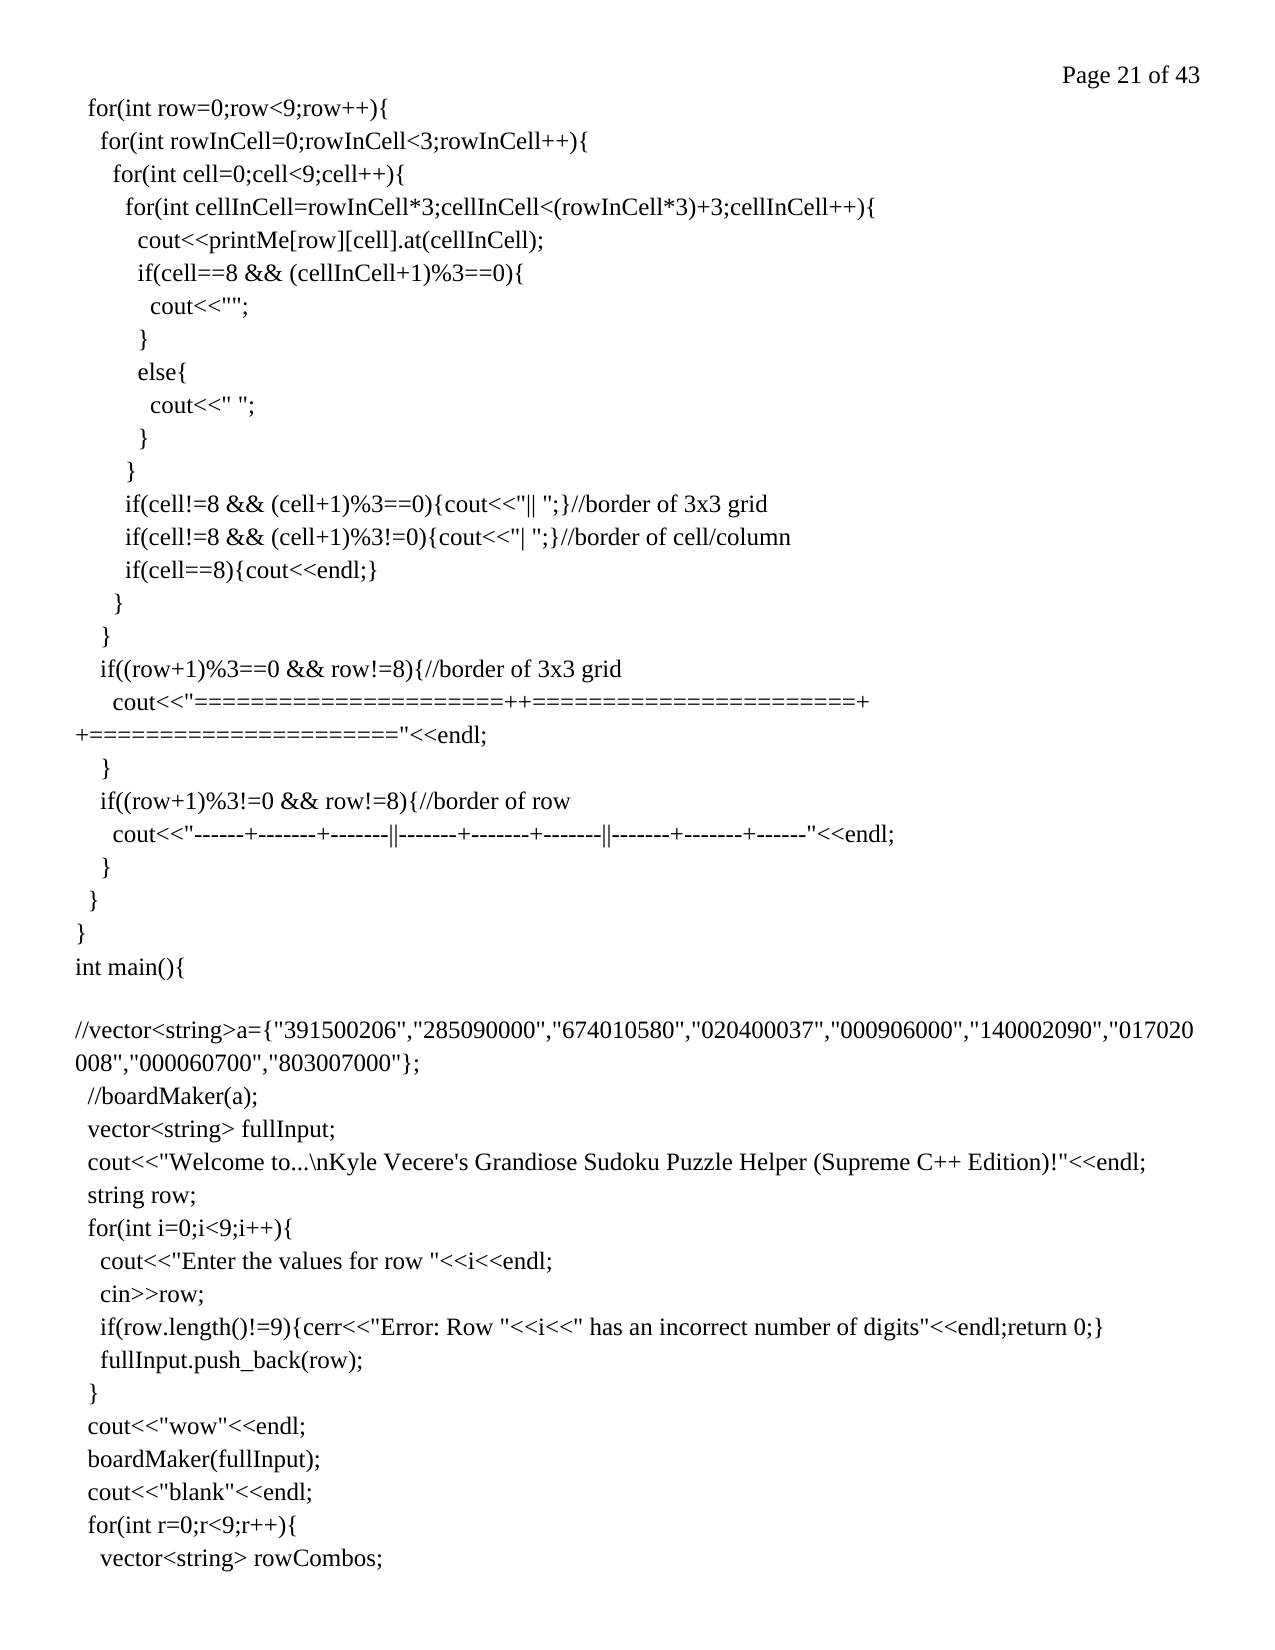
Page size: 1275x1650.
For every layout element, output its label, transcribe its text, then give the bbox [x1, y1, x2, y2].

text if(row.length()!=9){cerr<<"Error: Row "<<i<<" has an incorrect number of digits"<<endl;return 0;} [75, 1312, 1200, 1341]
text fullInput.push_back(row); [75, 1345, 1200, 1374]
text cout<<"Welcome to...\nKyle Vecere's Grandiose Sudoku Puzzle Helper (Supreme C++ Edition)!"<<endl; [75, 1147, 1200, 1176]
text cout<<"Enter the values for row "<<i<<endl; [75, 1246, 1200, 1275]
text for(int i=0;i<9;i++){ [75, 1213, 1200, 1242]
text if((row+1)%3==0 && row!=8){//border of 3x3 grid [75, 654, 1200, 683]
text vector<string> rowCombos; [75, 1543, 1200, 1572]
text //vector<string>a={"391500206","285090000","674010580","020400037","000906000","140002090","017020008","000060700","803007000"}; [75, 984, 1200, 1077]
text //boardMaker(a); [75, 1081, 1200, 1110]
text cout<<""; [75, 291, 1200, 320]
text string row; [75, 1180, 1200, 1209]
text } [75, 423, 1200, 452]
text } [75, 456, 1200, 485]
text if(cell!=8 && (cell+1)%3==0){cout<<"|| ";}//border of 3x3 grid [75, 489, 1200, 518]
text if(cell==8){cout<<endl;} [75, 555, 1200, 584]
text for(int rowInCell=0;rowInCell<3;rowInCell++){ [75, 126, 1200, 155]
text } [75, 324, 1200, 353]
text cout<<"======================++=======================++======================"<<endl; [75, 687, 1200, 749]
text } [75, 588, 1200, 617]
text cout<<printMe[row][cell].at(cellInCell); [75, 225, 1200, 254]
text else{ [75, 357, 1200, 386]
text if((row+1)%3!=0 && row!=8){//border of row [75, 786, 1200, 815]
text } [75, 918, 1200, 947]
text if(cell==8 && (cellInCell+1)%3==0){ [75, 258, 1200, 287]
text cout<<"------+-------+-------||-------+-------+-------||-------+-------+------"<<endl; [75, 819, 1200, 848]
text cout<<"blank"<<endl; [75, 1477, 1200, 1506]
text cin>>row; [75, 1279, 1200, 1308]
text int main(){ [75, 952, 1200, 980]
text } [75, 753, 1200, 782]
text cout<<" "; [75, 390, 1200, 419]
text for(int row=0;row<9;row++){ [75, 93, 1200, 122]
text } [75, 886, 1200, 914]
text cout<<"wow"<<endl; [75, 1411, 1200, 1440]
text if(cell!=8 && (cell+1)%3!=0){cout<<"| ";}//border of cell/column [75, 522, 1200, 551]
text for(int cell=0;cell<9;cell++){ [75, 159, 1200, 188]
text } [75, 1378, 1200, 1407]
text for(int r=0;r<9;r++){ [75, 1511, 1200, 1539]
text for(int cellInCell=rowInCell*3;cellInCell<(rowInCell*3)+3;cellInCell++){ [75, 192, 1200, 221]
text } [75, 621, 1200, 650]
text boardMaker(fullInput); [75, 1444, 1200, 1473]
text } [75, 852, 1200, 881]
text vector<string> fullInput; [75, 1114, 1200, 1143]
